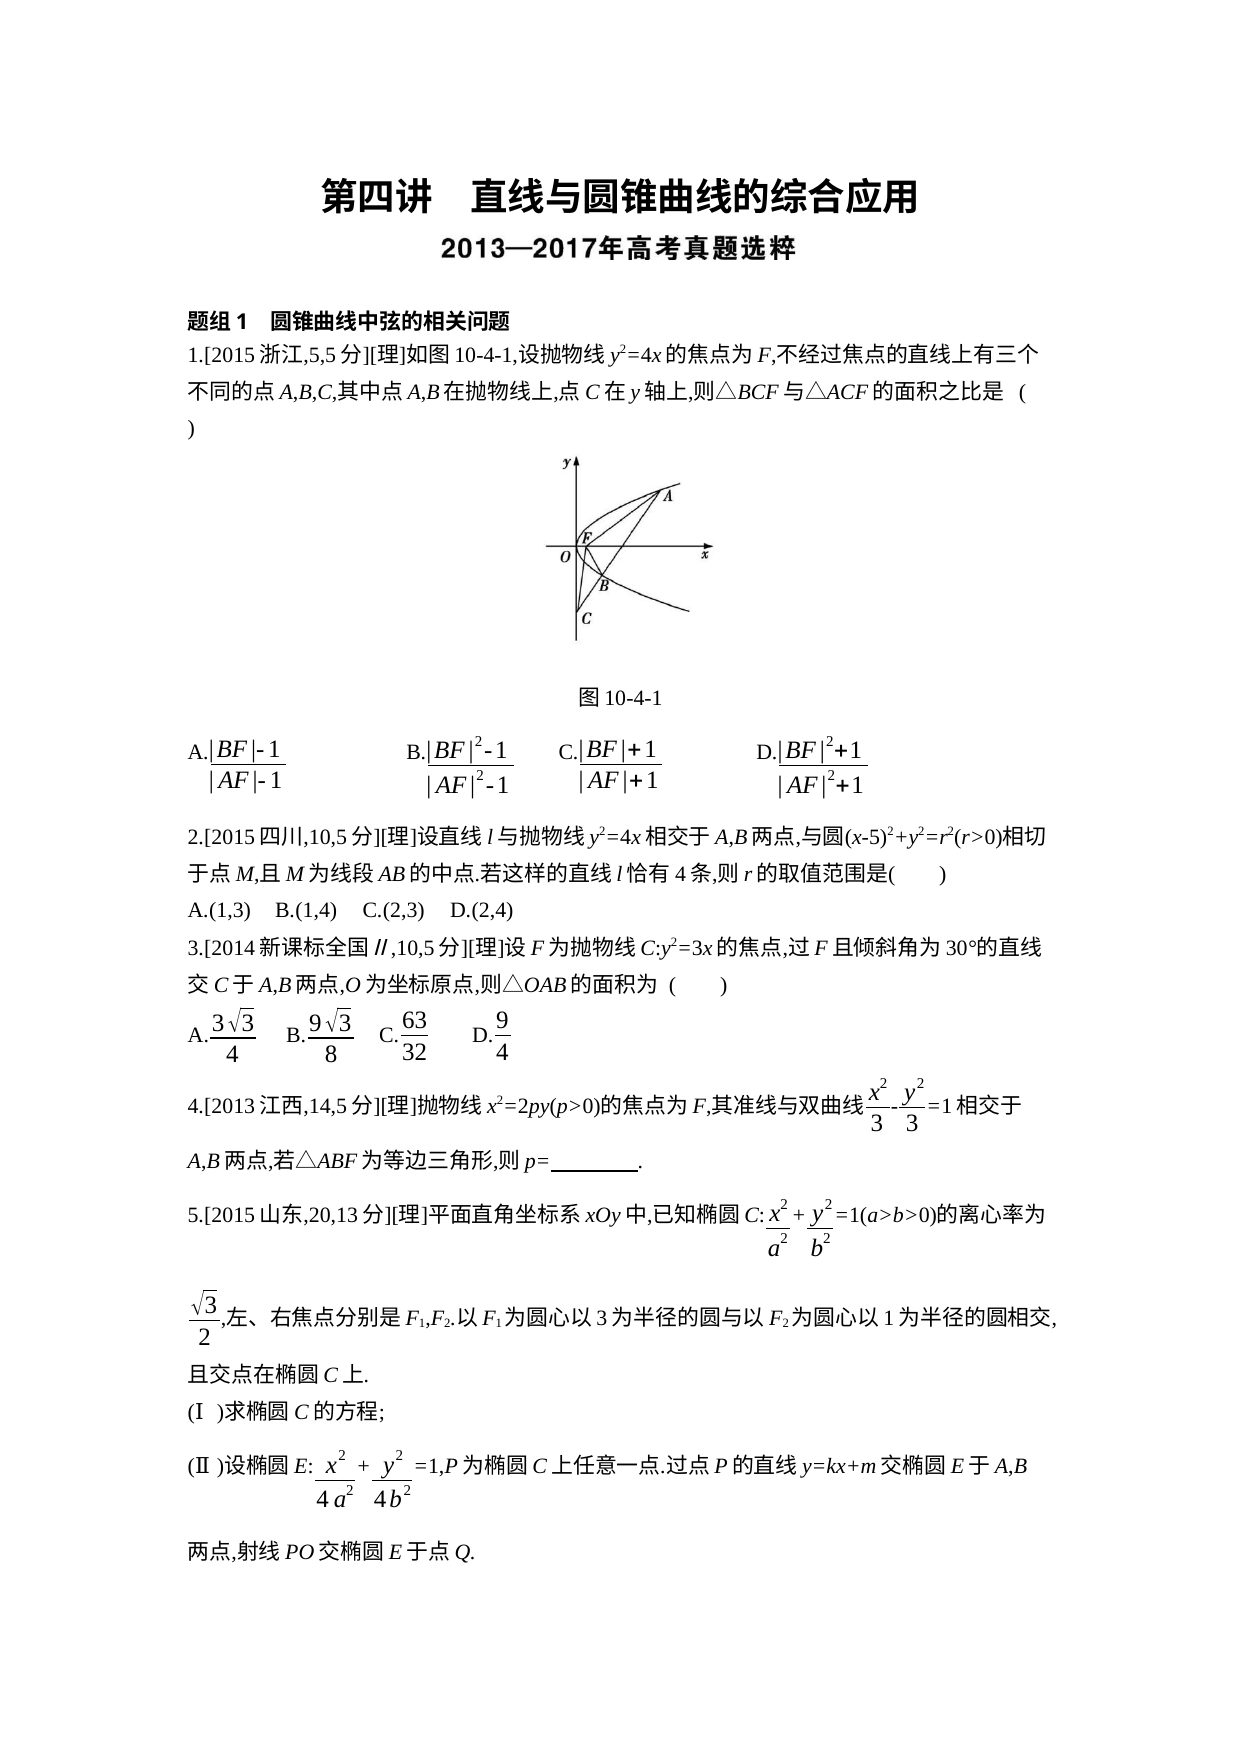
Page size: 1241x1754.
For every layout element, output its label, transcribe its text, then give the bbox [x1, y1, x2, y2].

text 3.[2014新课标全国Ⅱ,10,5分][理]设F为抛物线C:y2=3x的焦点,过F且倾斜角为30°的直线交C于A,B两点,O为坐标原点,则△OAB的面积为 ( ) [187, 929, 1053, 999]
text A. B. C. D. [187, 1004, 1053, 1069]
picture [532, 447, 730, 654]
text 图10-4-1 [187, 679, 1053, 712]
text 题组1 圆锥曲线中弦的相关问题 [187, 304, 1053, 336]
picture [439, 235, 801, 260]
text A. B. C. D. [187, 717, 1053, 814]
text 第四讲 直线与圆锥曲线的综合应用 [187, 162, 1053, 227]
text 5.[2015山东,20,13分][理]平面直角坐标系xOy中,已知椭圆C:+=1(a>b>0)的离心率为,左、右焦点分别是F1,F2.以F1为圆心以3为半径的圆与以F2为圆心以1为半径的圆相交,且交点在椭圆C上. [187, 1180, 1053, 1389]
text (Ⅰ)求椭圆C的方程; [187, 1394, 1053, 1426]
text (Ⅱ)设椭圆E:+=1,P为椭圆C上任意一点.过点P的直线y=kx+m交椭圆E于A,B两点,射线PO交椭圆E于点Q. [187, 1431, 1053, 1566]
text 4.[2013江西,14,5分][理]抛物线x2=2py(p>0)的焦点为F,其准线与双曲线-=1相交于A,B两点,若△ABF为等边三角形,则p= . [187, 1073, 1053, 1175]
text A.(1,3) B.(1,4) C.(2,3) D.(2,4) [187, 893, 1053, 926]
text 2.[2015四川,10,5分][理]设直线l与抛物线y2=4x相交于A,B两点,与圆(x-5)2+y2=r2(r>0)相切于点M,且M为线段AB的中点.若这样的直线l恰有4条,则r的取值范围是( ) [187, 819, 1053, 888]
text 1.[2015浙江,5,5分][理]如图10-4-1,设抛物线y2=4x的焦点为F,不经过焦点的直线上有三个不同的点A,B,C,其中点A,B在抛物线上,点C在y轴上,则△BCF与△ACF的面积之比是 ( ) [187, 336, 1053, 443]
